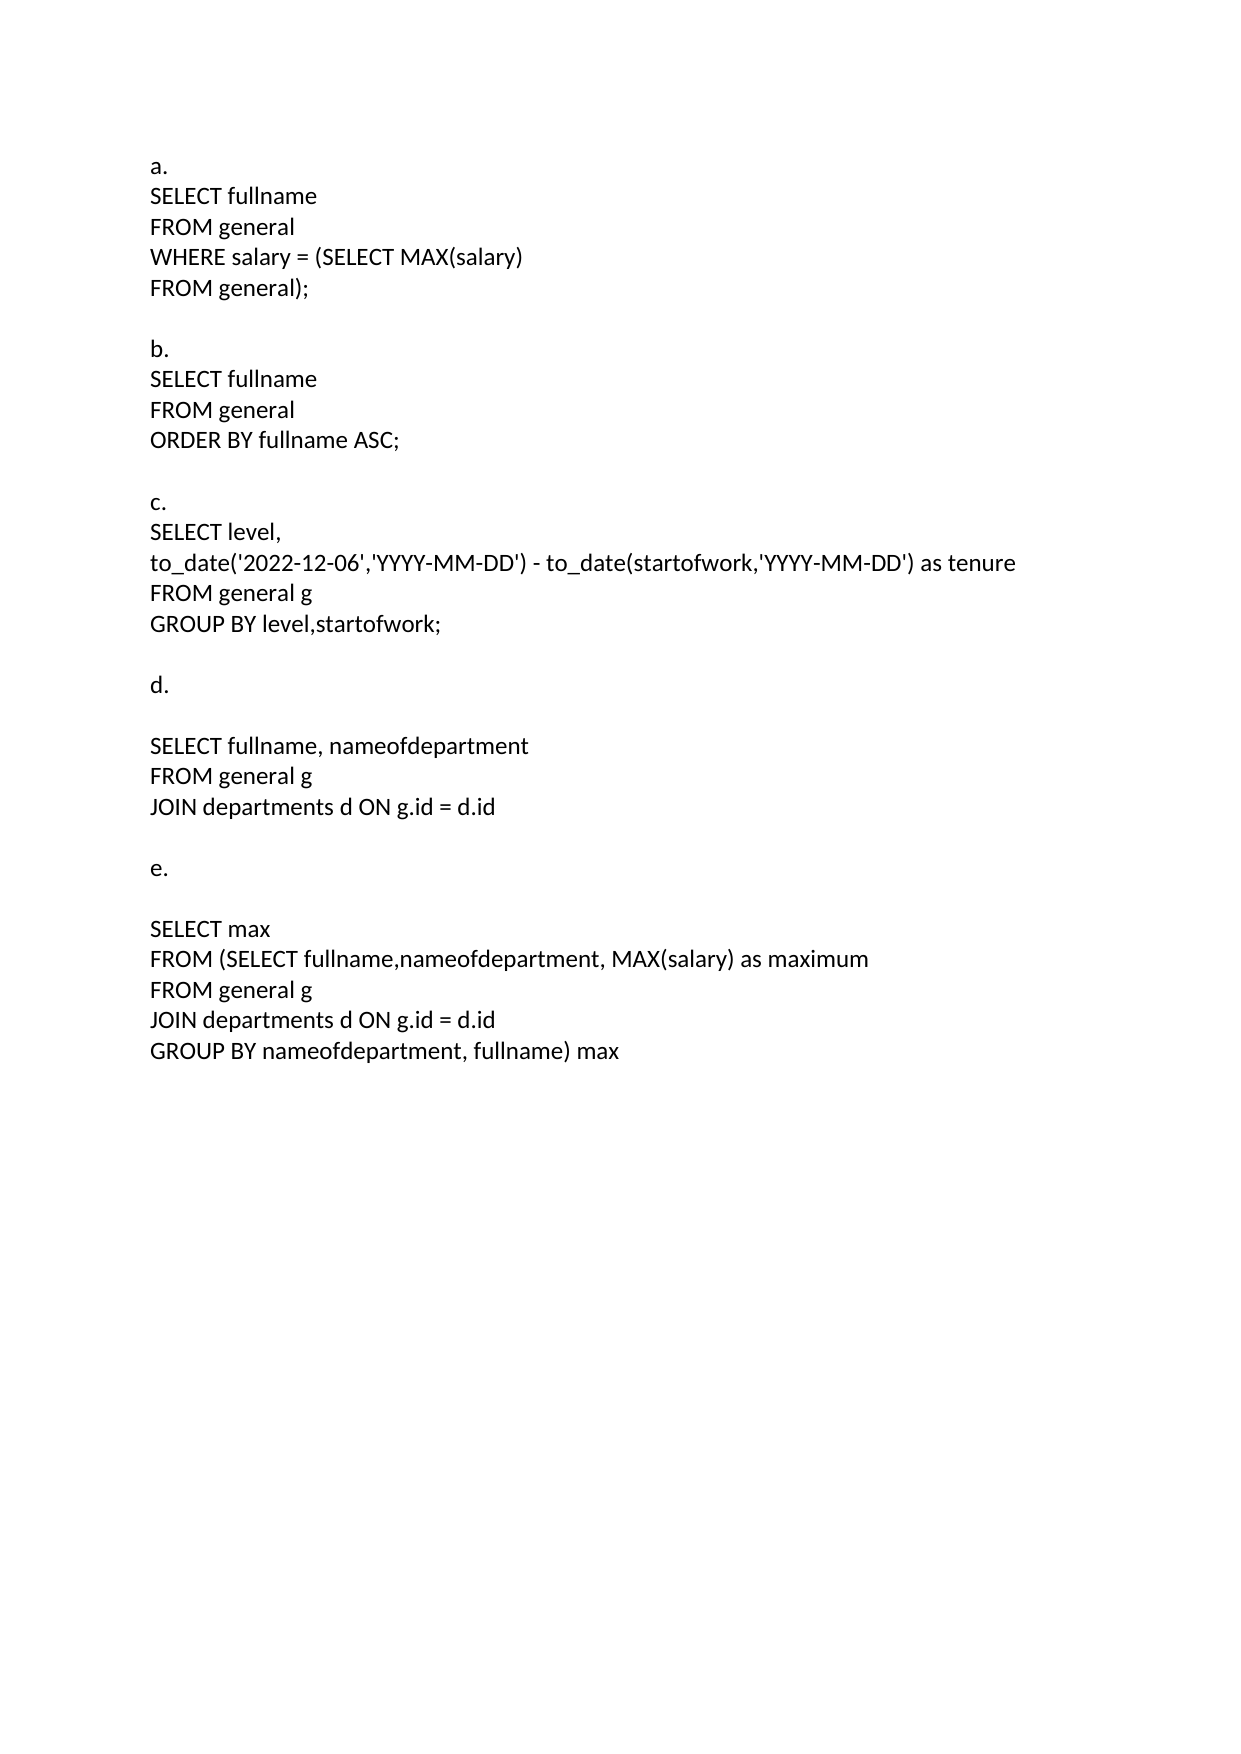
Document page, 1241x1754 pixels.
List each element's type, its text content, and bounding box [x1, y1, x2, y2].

text WHERE salary = (SELECT MAX(salary) [150, 242, 1090, 272]
text FROM general [150, 211, 1090, 242]
text FROM general); [150, 272, 1090, 303]
text GROUP BY level,startofwork; [150, 608, 1090, 638]
text GROUP BY nameofdepartment, fullname) max [150, 1035, 1090, 1066]
text e. [150, 852, 1090, 882]
text to_date('2022-12-06','YYYY-MM-DD') - to_date(startofwork,'YYYY-MM-DD') as tenure [150, 547, 1090, 577]
text FROM general g [150, 577, 1090, 608]
text FROM general [150, 394, 1090, 425]
text SELECT fullname [150, 364, 1090, 394]
text SELECT fullname [150, 181, 1090, 211]
text SELECT level, [150, 516, 1090, 547]
text JOIN departments d ON g.id = d.id [150, 791, 1090, 821]
text SELECT max [150, 913, 1090, 943]
text FROM general g [150, 974, 1090, 1004]
text SELECT fullname, nameofdepartment [150, 730, 1090, 760]
text FROM (SELECT fullname,nameofdepartment, MAX(salary) as maximum [150, 943, 1090, 974]
text c. [150, 486, 1090, 516]
text JOIN departments d ON g.id = d.id [150, 1004, 1090, 1035]
text d. [150, 669, 1090, 699]
text FROM general g [150, 760, 1090, 791]
text b. [150, 333, 1090, 364]
text a. [150, 150, 1090, 181]
text ORDER BY fullname ASC; [150, 425, 1090, 455]
